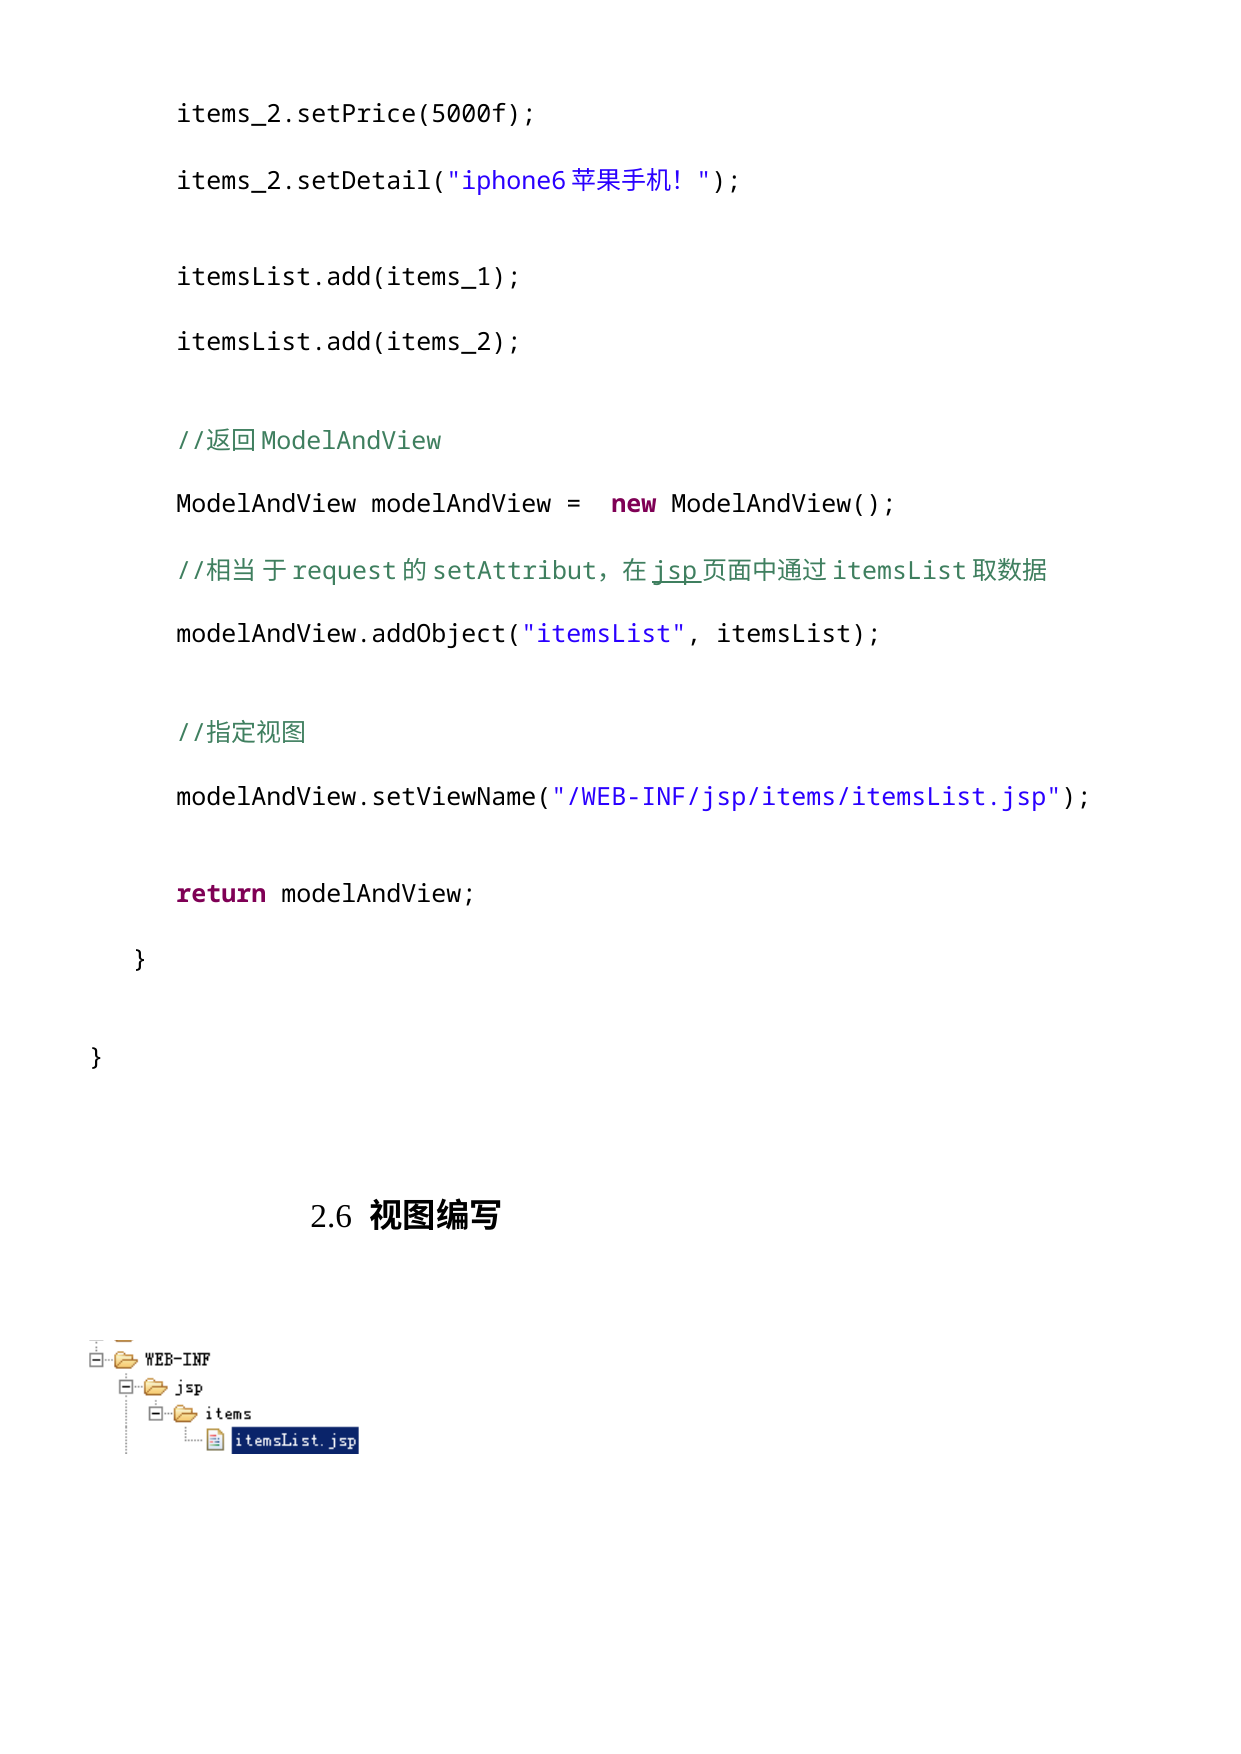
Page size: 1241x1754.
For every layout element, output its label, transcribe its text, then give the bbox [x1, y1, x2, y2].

text itemsList.add(items_2); [89, 308, 1167, 373]
text items_2.setPrice(5000f); [89, 81, 1167, 146]
text //指定视图 [89, 698, 1167, 763]
text //返回ModelAndView [89, 406, 1167, 471]
text return modelAndView; [89, 861, 1167, 926]
text modelAndView.addObject("itemsList", itemsList); [89, 601, 1167, 666]
text ModelAndView modelAndView = new ModelAndView(); [89, 471, 1167, 536]
text itemsList.add(items_1); [89, 243, 1167, 308]
text items_2.setDetail("iphone6苹果手机！"); [89, 146, 1167, 211]
picture [88, 1340, 359, 1454]
text //相当 于request的setAttribut，在jsp页面中通过itemsList取数据 [89, 536, 1167, 601]
text } [89, 1023, 1167, 1088]
subtitle 视图编写 [310, 1180, 1167, 1245]
text modelAndView.setViewName("/WEB-INF/jsp/items/itemsList.jsp"); [89, 763, 1167, 828]
text } [89, 926, 1167, 991]
